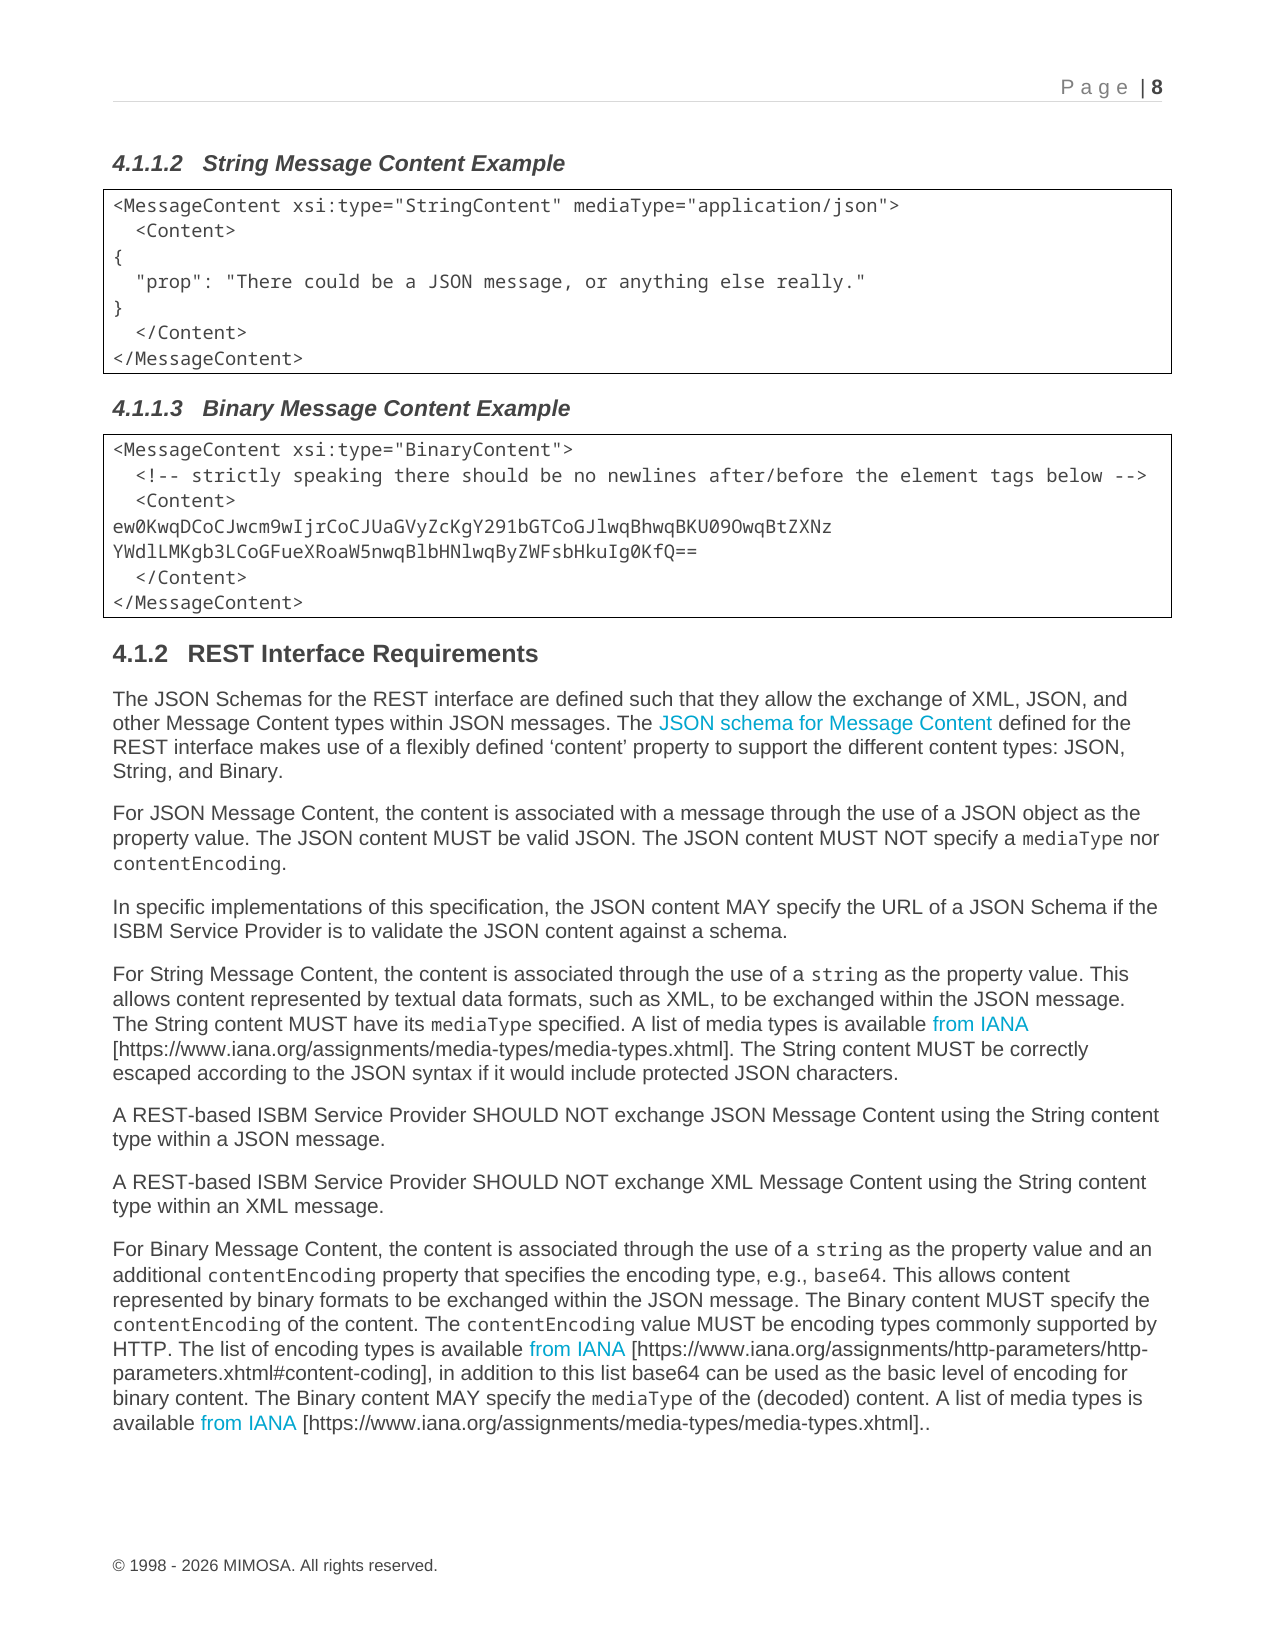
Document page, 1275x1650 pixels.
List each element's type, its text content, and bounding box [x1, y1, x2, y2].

text <MessageContent xsi:type="BinaryContent"> [104, 435, 1171, 462]
text For String Message Content, the content is associated through the use of a string as the property value. This allows content represented by textual data formats, such as XML, to be exchanged within the JSON message. The String content MUST have its mediaType specified. A list of media types is available from IANA [https://www.iana.org/assignments/media-types/media-types.xhtml]. The String content MUST be correctly escaped according to the JSON syntax if it would include protected JSON characters. [112, 962, 1162, 1084]
subtitle REST Interface Requirements [112, 639, 1162, 668]
text A REST-based ISBM Service Provider SHOULD NOT exchange JSON Message Content using the String content type within a JSON message. [112, 1103, 1162, 1151]
text </MessageContent> [104, 587, 1171, 617]
text <MessageContent xsi:type="StringContent" mediaType="application/json"> [104, 190, 1171, 217]
text { [112, 243, 1162, 268]
text </Content> [112, 564, 1162, 587]
text </Content> [112, 319, 1162, 342]
text </MessageContent> [104, 342, 1171, 373]
text A REST-based ISBM Service Provider SHOULD NOT exchange XML Message Content using the String content type within an XML message. [112, 1170, 1162, 1218]
text <Content> [112, 217, 1162, 243]
text ew0KwqDCoCJwcm9wIjrCoCJUaGVyZcKgY291bGTCoGJlwqBhwqBKU09OwqBtZXNz [112, 513, 1162, 539]
text <Content> [112, 488, 1162, 513]
subtitle Binary Message Content Example [112, 394, 1162, 421]
text In specific implementations of this specification, the JSON content MAY specify the URL of a JSON Schema if the ISBM Service Provider is to validate the JSON content against a schema. [112, 895, 1162, 943]
text YWdlLMKgb3LCoGFueXRoaW5nwqBlbHNlwqByZWFsbHkuIg0KfQ== [112, 539, 1162, 564]
text <!-- strictly speaking there should be no newlines after/before the element tags below --> [112, 462, 1162, 488]
text For JSON Message Content, the content is associated with a message through the use of a JSON object as the property value. The JSON content MUST be valid JSON. The JSON content MUST NOT specify a mediaType nor contentEncoding. [112, 801, 1162, 876]
subtitle String Message Content Example [112, 150, 1162, 176]
text For Binary Message Content, the content is associated through the use of a string as the property value and an additional contentEncoding property that specifies the encoding type, e.g., base64. This allows content represented by binary formats to be exchanged within the JSON message. The Binary content MUST specify the contentEncoding of the content. The contentEncoding value MUST be encoding types commonly supported by HTTP. The list of encoding types is available from IANA [https://www.iana.org/assignments/http-parameters/http-parameters.xhtml#content-coding], in addition to this list base64 can be used as the basic level of encoding for binary content. The Binary content MAY specify the mediaType of the (decoded) content. A list of media types is available from IANA [https://www.iana.org/assignments/media-types/media-types.xhtml].. [112, 1237, 1162, 1434]
text The JSON Schemas for the REST interface are defined such that they allow the exchange of XML, JSON, and other Message Content types within JSON messages. The JSON schema for Message Content defined for the REST interface makes use of a flexibly defined ‘content’ property to support the different content types: JSON, String, and Binary. [112, 687, 1162, 782]
text } [112, 294, 1162, 319]
text "prop": "There could be a JSON message, or anything else really." [112, 268, 1162, 294]
